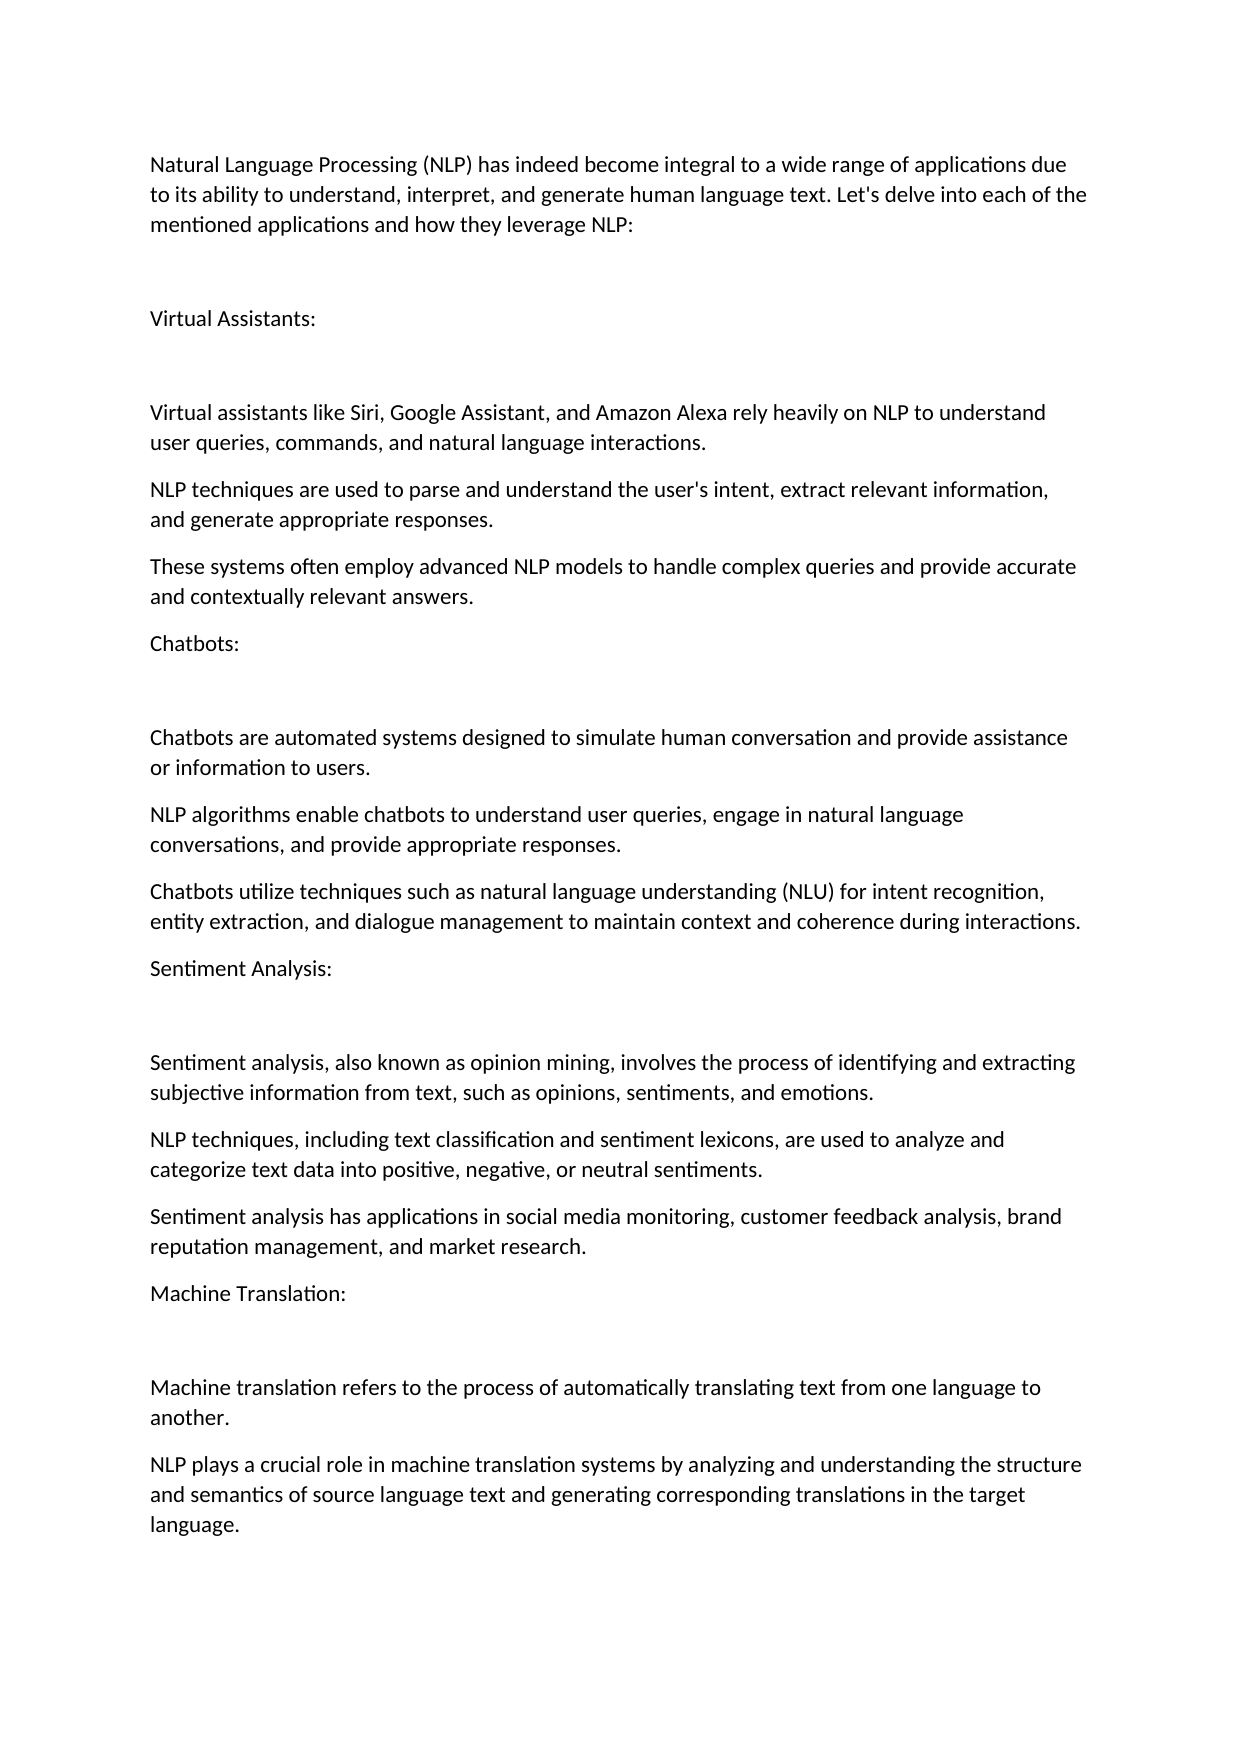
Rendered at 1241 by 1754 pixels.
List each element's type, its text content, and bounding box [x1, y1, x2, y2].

text Chatbots utilize techniques such as natural language understanding (NLU) for intent recognition, entity extraction, and dialogue management to maintain context and coherence during interactions. [150, 877, 1090, 935]
text NLP techniques are used to parse and understand the user's intent, extract relevant information, and generate appropriate responses. [150, 475, 1090, 533]
text Sentiment Analysis: [150, 954, 1090, 982]
text NLP plays a crucial role in machine translation systems by analyzing and understanding the structure and semantics of source language text and generating corresponding translations in the target language. [150, 1450, 1090, 1538]
text Machine translation refers to the process of automatically translating text from one language to another. [150, 1373, 1090, 1431]
text Machine Translation: [150, 1279, 1090, 1307]
text Natural Language Processing (NLP) has indeed become integral to a wide range of applications due to its ability to understand, interpret, and generate human language text. Let's delve into each of the mentioned applications and how they leverage NLP: [150, 150, 1090, 238]
text NLP algorithms enable chatbots to understand user queries, engage in natural language conversations, and provide appropriate responses. [150, 800, 1090, 858]
text Virtual assistants like Siri, Google Assistant, and Amazon Alexa rely heavily on NLP to understand user queries, commands, and natural language interactions. [150, 398, 1090, 456]
text Virtual Assistants: [150, 304, 1090, 332]
text NLP techniques, including text classification and sentiment lexicons, are used to analyze and categorize text data into positive, negative, or neutral sentiments. [150, 1125, 1090, 1183]
text Chatbots are automated systems designed to simulate human conversation and provide assistance or information to users. [150, 723, 1090, 781]
text These systems often employ advanced NLP models to handle complex queries and provide accurate and contextually relevant answers. [150, 552, 1090, 610]
text Sentiment analysis, also known as opinion mining, involves the process of identifying and extracting subjective information from text, such as opinions, sentiments, and emotions. [150, 1048, 1090, 1106]
text Sentiment analysis has applications in social media monitoring, customer feedback analysis, brand reputation management, and market research. [150, 1202, 1090, 1260]
text Chatbots: [150, 629, 1090, 657]
